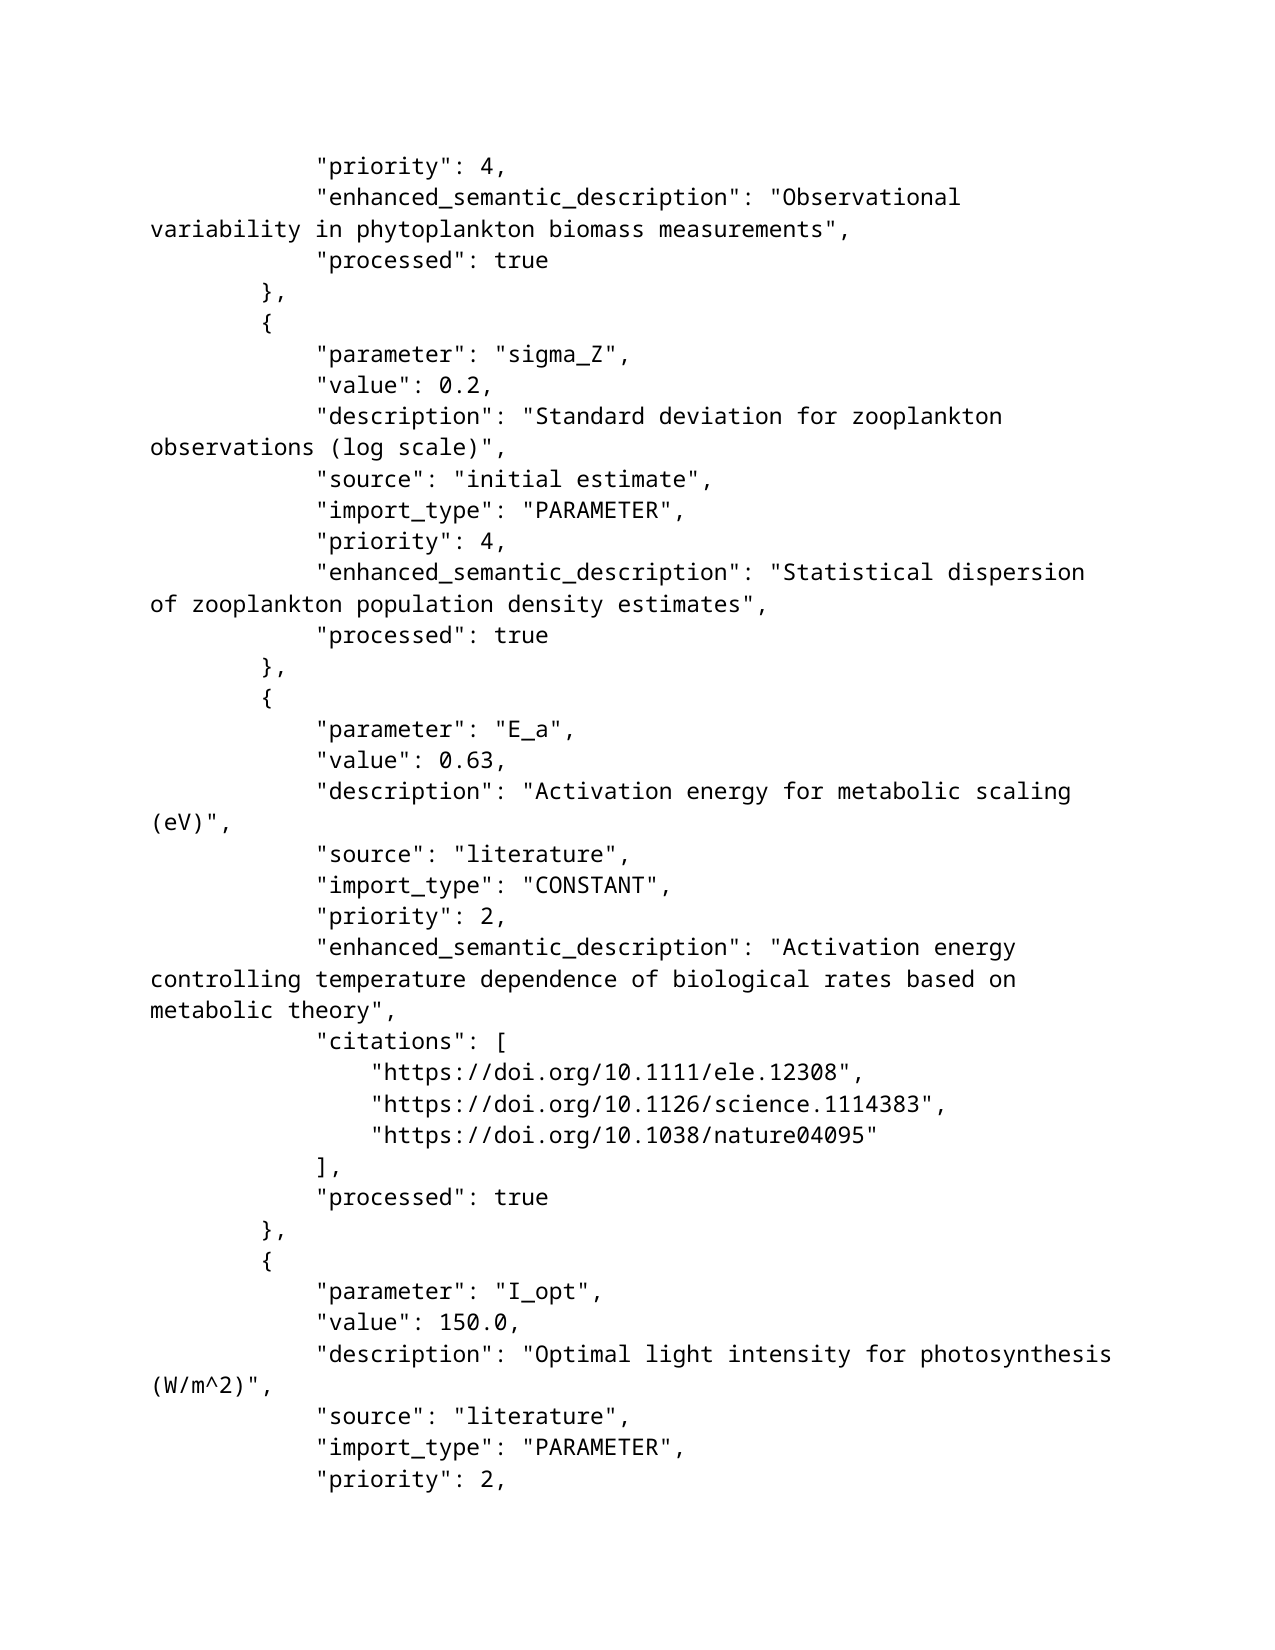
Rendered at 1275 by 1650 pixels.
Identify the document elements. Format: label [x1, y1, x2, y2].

text [150, 150, 1125, 1494]
